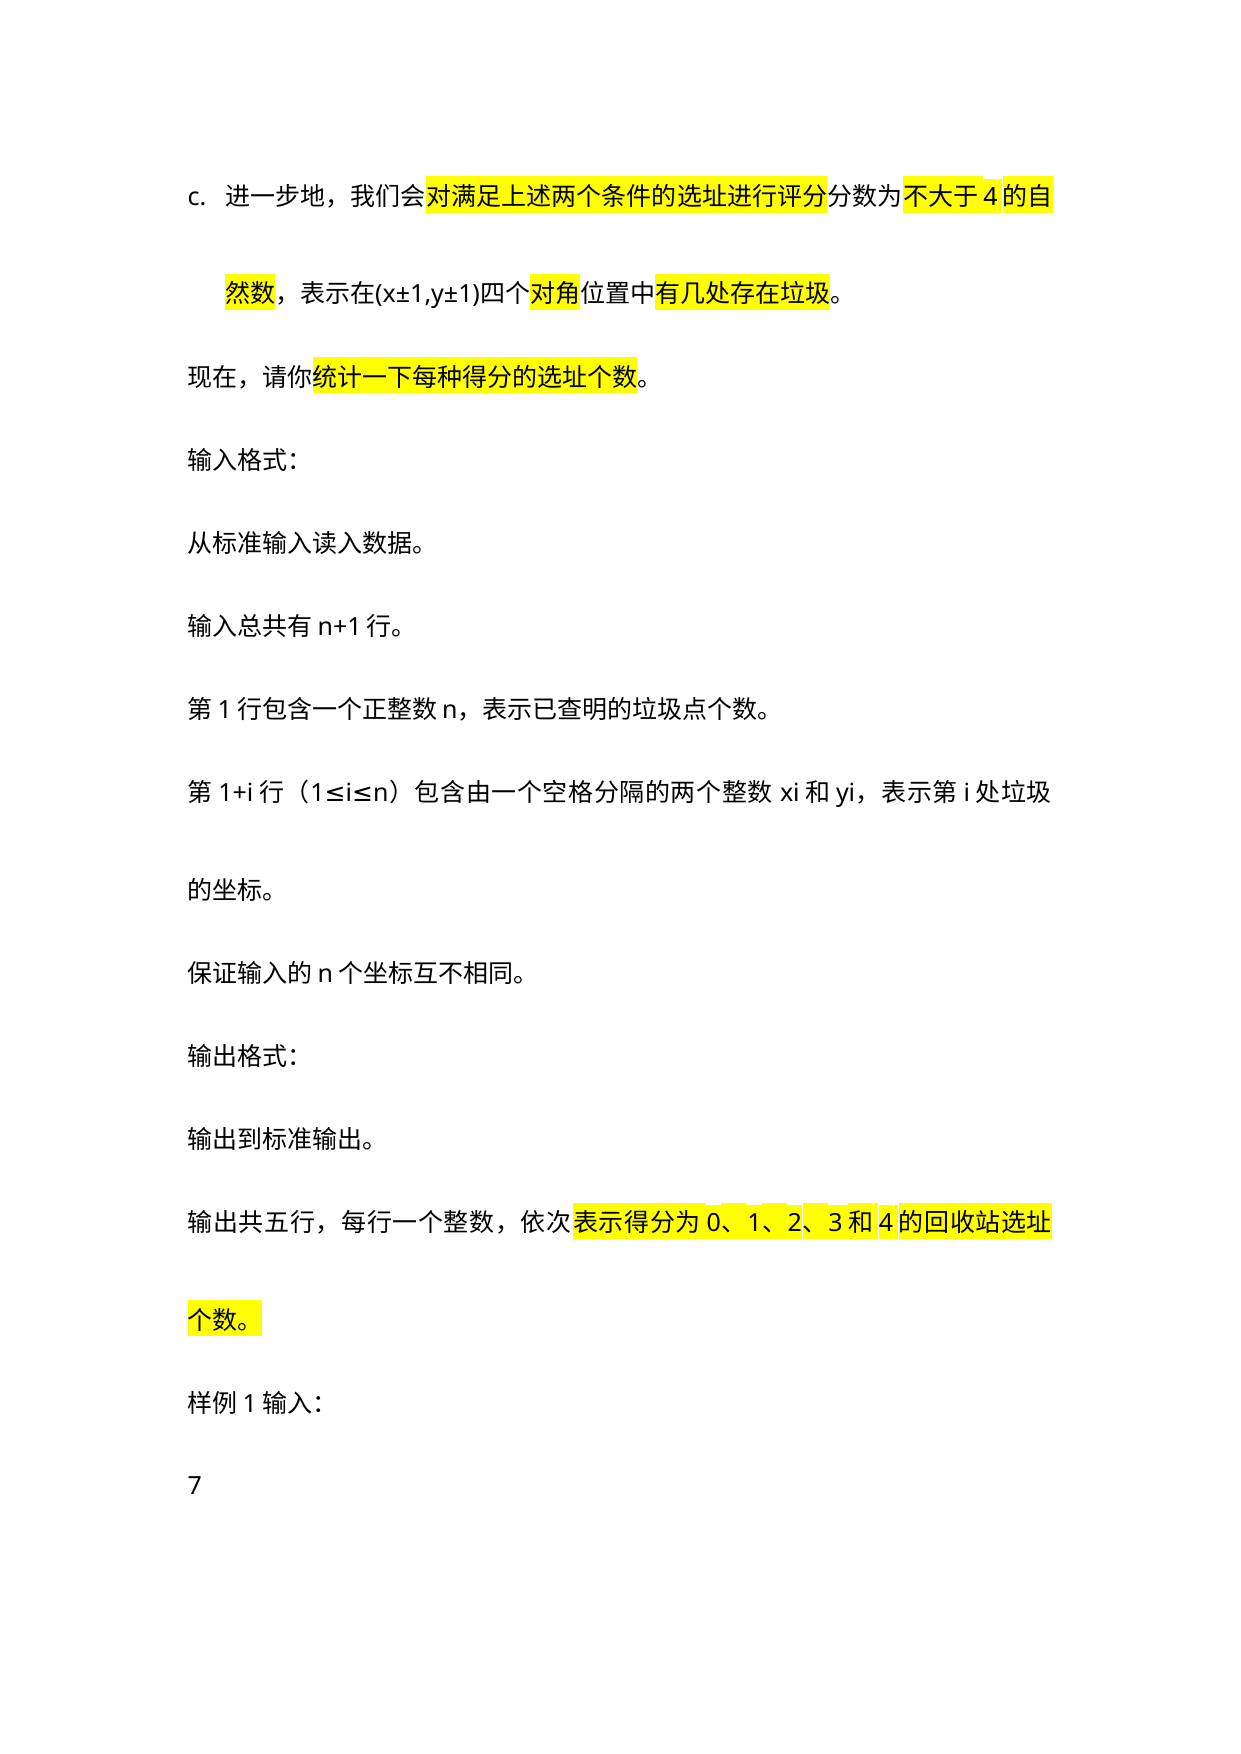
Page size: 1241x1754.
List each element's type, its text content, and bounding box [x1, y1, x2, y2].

text 第1+i行（1≤i≤n）包含由一个空格分隔的两个整数xi和yi，表示第i处垃圾的坐标。 [187, 758, 1053, 921]
text 第1行包含一个正整数n，表示已查明的垃圾点个数。 [187, 675, 1053, 740]
text 现在，请你统计一下每种得分的选址个数。 [187, 343, 1053, 408]
text 从标准输入读入数据。 [187, 509, 1053, 574]
text 7 [187, 1452, 1053, 1517]
text 输出共五行，每行一个整数，依次表示得分为0、1、2、3和4的回收站选址个数。 [187, 1188, 1053, 1351]
list 进一步地，我们会对满足上述两个条件的选址进行评分分数为不大于4的自然数，表示在(x±1,y±1)四个对角位置中有几处存在垃圾。 [187, 162, 1053, 324]
text 输出格式： [187, 1022, 1053, 1087]
text 样例1输入： [187, 1369, 1053, 1434]
text 保证输入的n个坐标互不相同。 [187, 939, 1053, 1004]
text 输出到标准输出。 [187, 1105, 1053, 1170]
text 输入格式： [187, 426, 1053, 491]
text 输入总共有n+1行。 [187, 592, 1053, 657]
